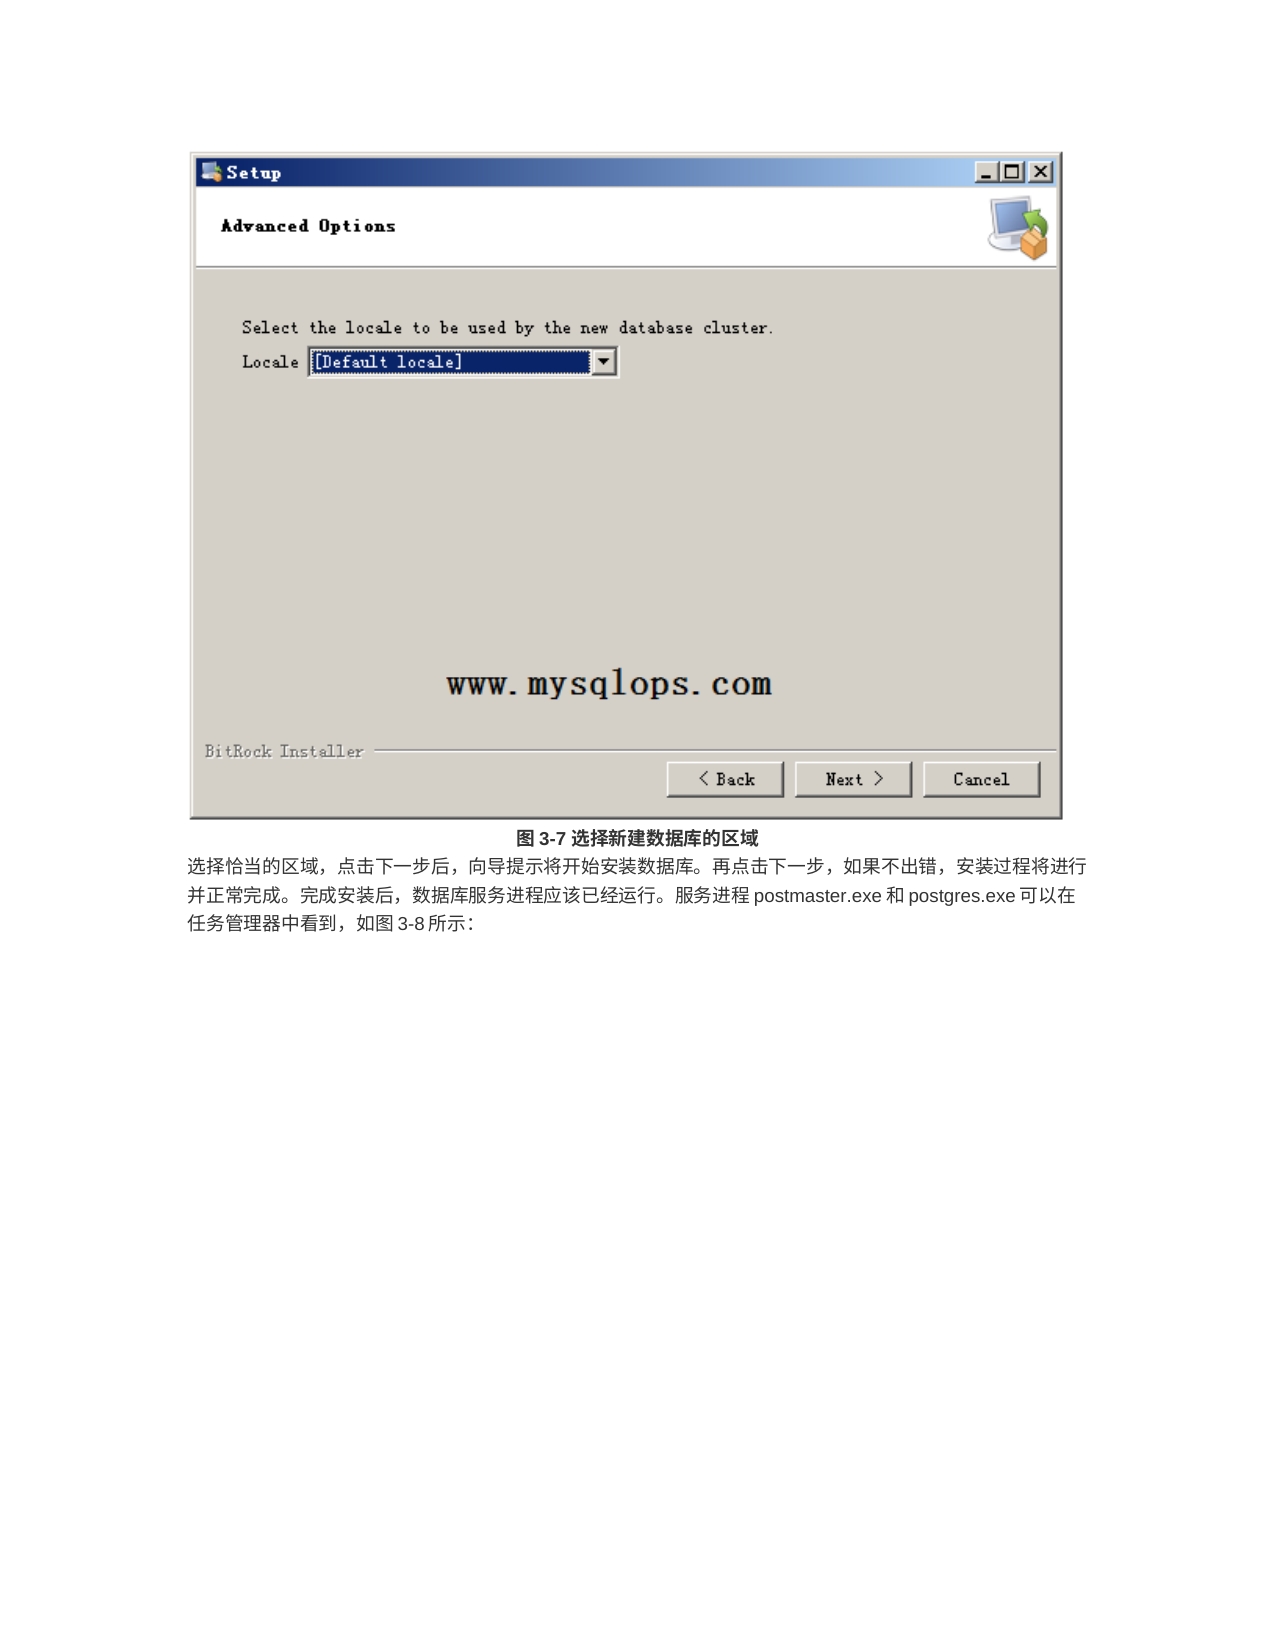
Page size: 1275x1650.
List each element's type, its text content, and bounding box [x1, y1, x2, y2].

text 选择恰当的区域，点击下一步后，向导提示将开始安装数据库。再点击下一步，如果不出错，安装过程将进行并正常完成。完成安装后，数据库服务进程应该已经运行。服务进程postmaster.exe和postgres.exe可以在任务管理器中看到，如图3-8所示： [187, 851, 1087, 936]
text 图3-7 选择新建数据库的区域 [187, 823, 1087, 851]
picture [187, 150, 1066, 823]
